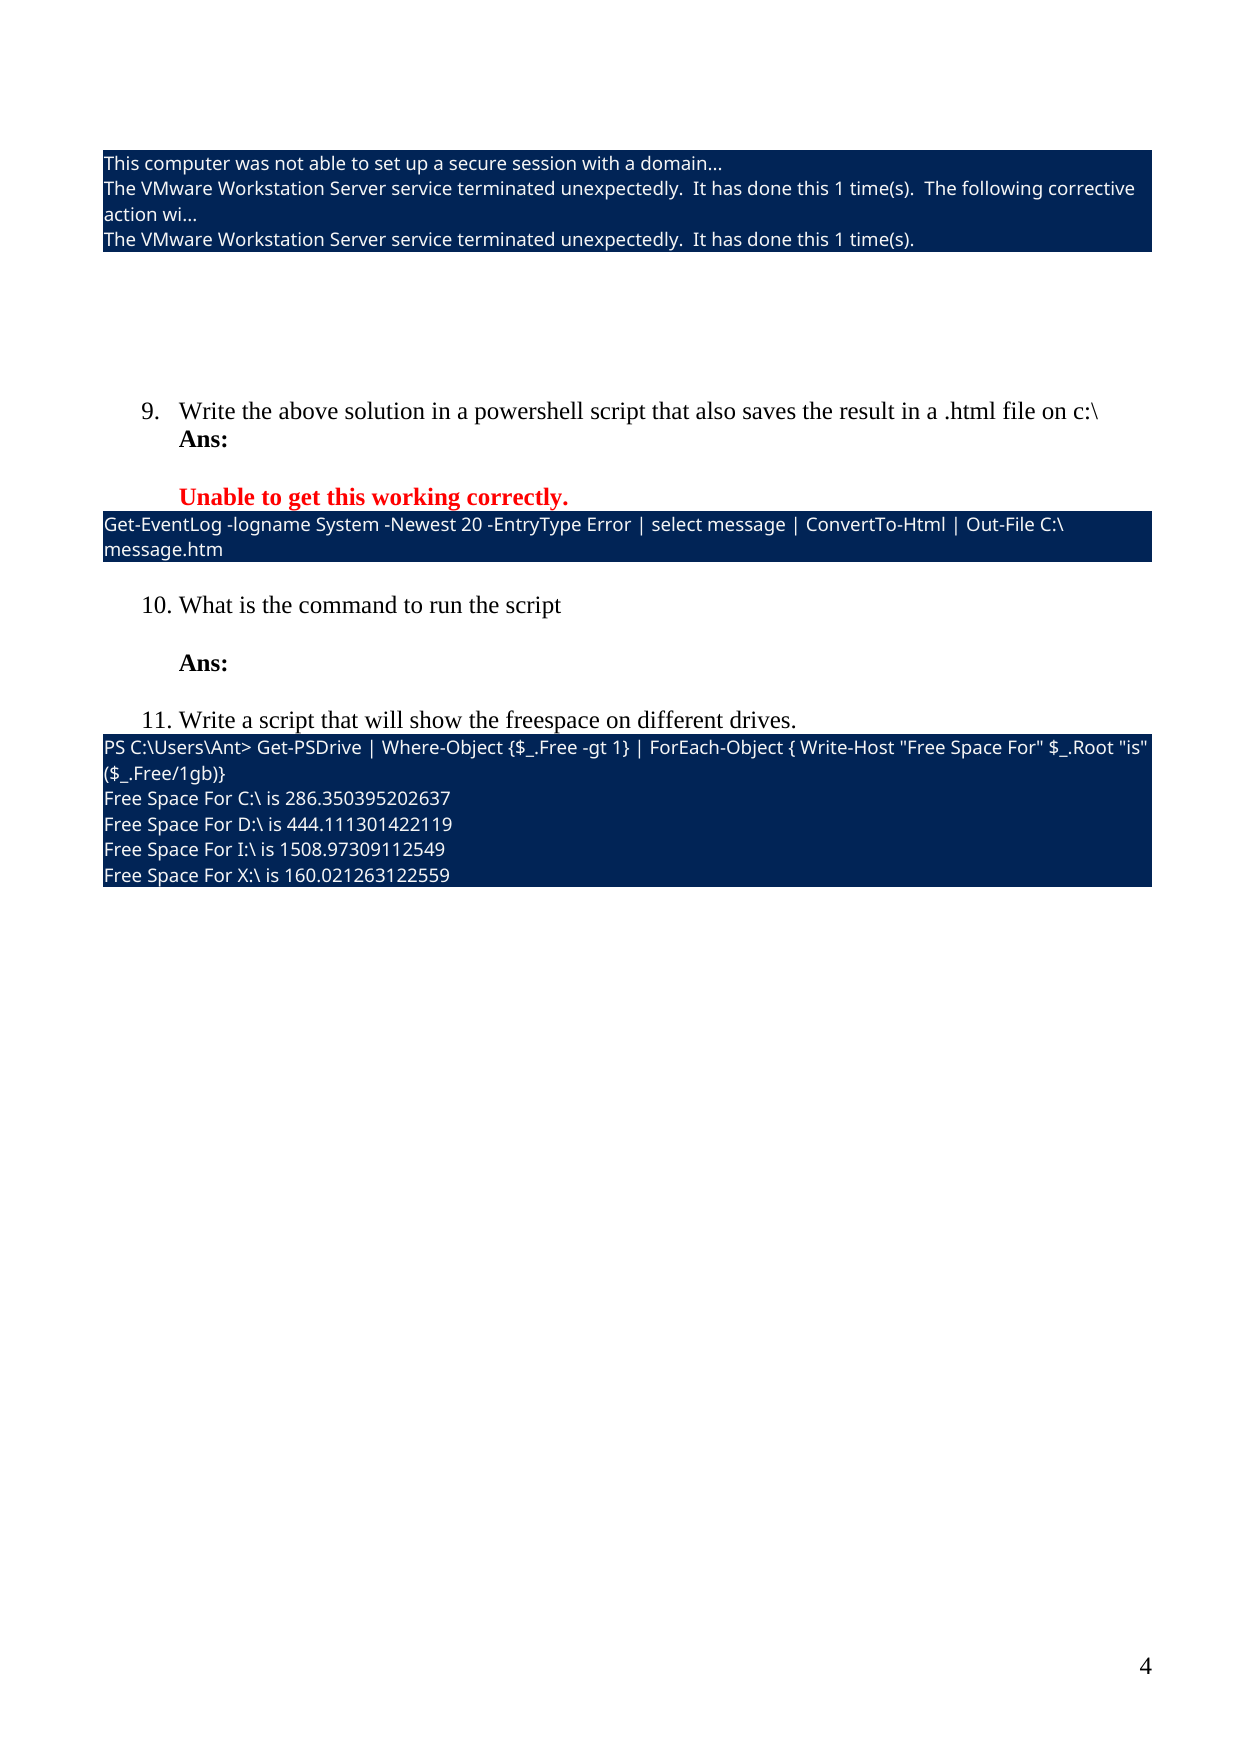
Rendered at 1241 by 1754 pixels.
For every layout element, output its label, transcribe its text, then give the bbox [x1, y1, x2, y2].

text Free Space For C:\ is 286.350395202637 [103, 785, 1152, 811]
list Ans: [178, 424, 1152, 453]
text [103, 176, 1152, 227]
list Unable to get this working correctly. [178, 482, 1152, 511]
text This computer was not able to set up a secure session with a domain... [103, 150, 1152, 176]
list Ans: [178, 648, 1152, 677]
list What is the command to run the script [141, 591, 1152, 619]
list Write a script that will show the freespace on different drives. [141, 706, 1152, 734]
text Get-EventLog -logname System -Newest 20 -EntryType Error | select message | ConvertTo-Html | Out-File C:\message.htm [103, 511, 1152, 562]
text The VMware Workstation Server service terminated unexpectedly. It has done this 1 time(s). [103, 227, 1152, 252]
text PS C:\Users\Ant> Get-PSDrive | Where-Object {$_.Free -gt 1} | ForEach-Object { Write-Host "Free Space For" $_.Root "is" ($_.Free/1gb)} [103, 734, 1152, 785]
text Free Space For D:\ is 444.111301422119 [103, 811, 1152, 836]
text Free Space For I:\ is 1508.97309112549 [103, 836, 1152, 862]
list Write the above solution in a powershell script that also saves the result in a .html file on c:\ [141, 396, 1152, 424]
text Free Space For X:\ is 160.021263122559 [103, 862, 1152, 887]
